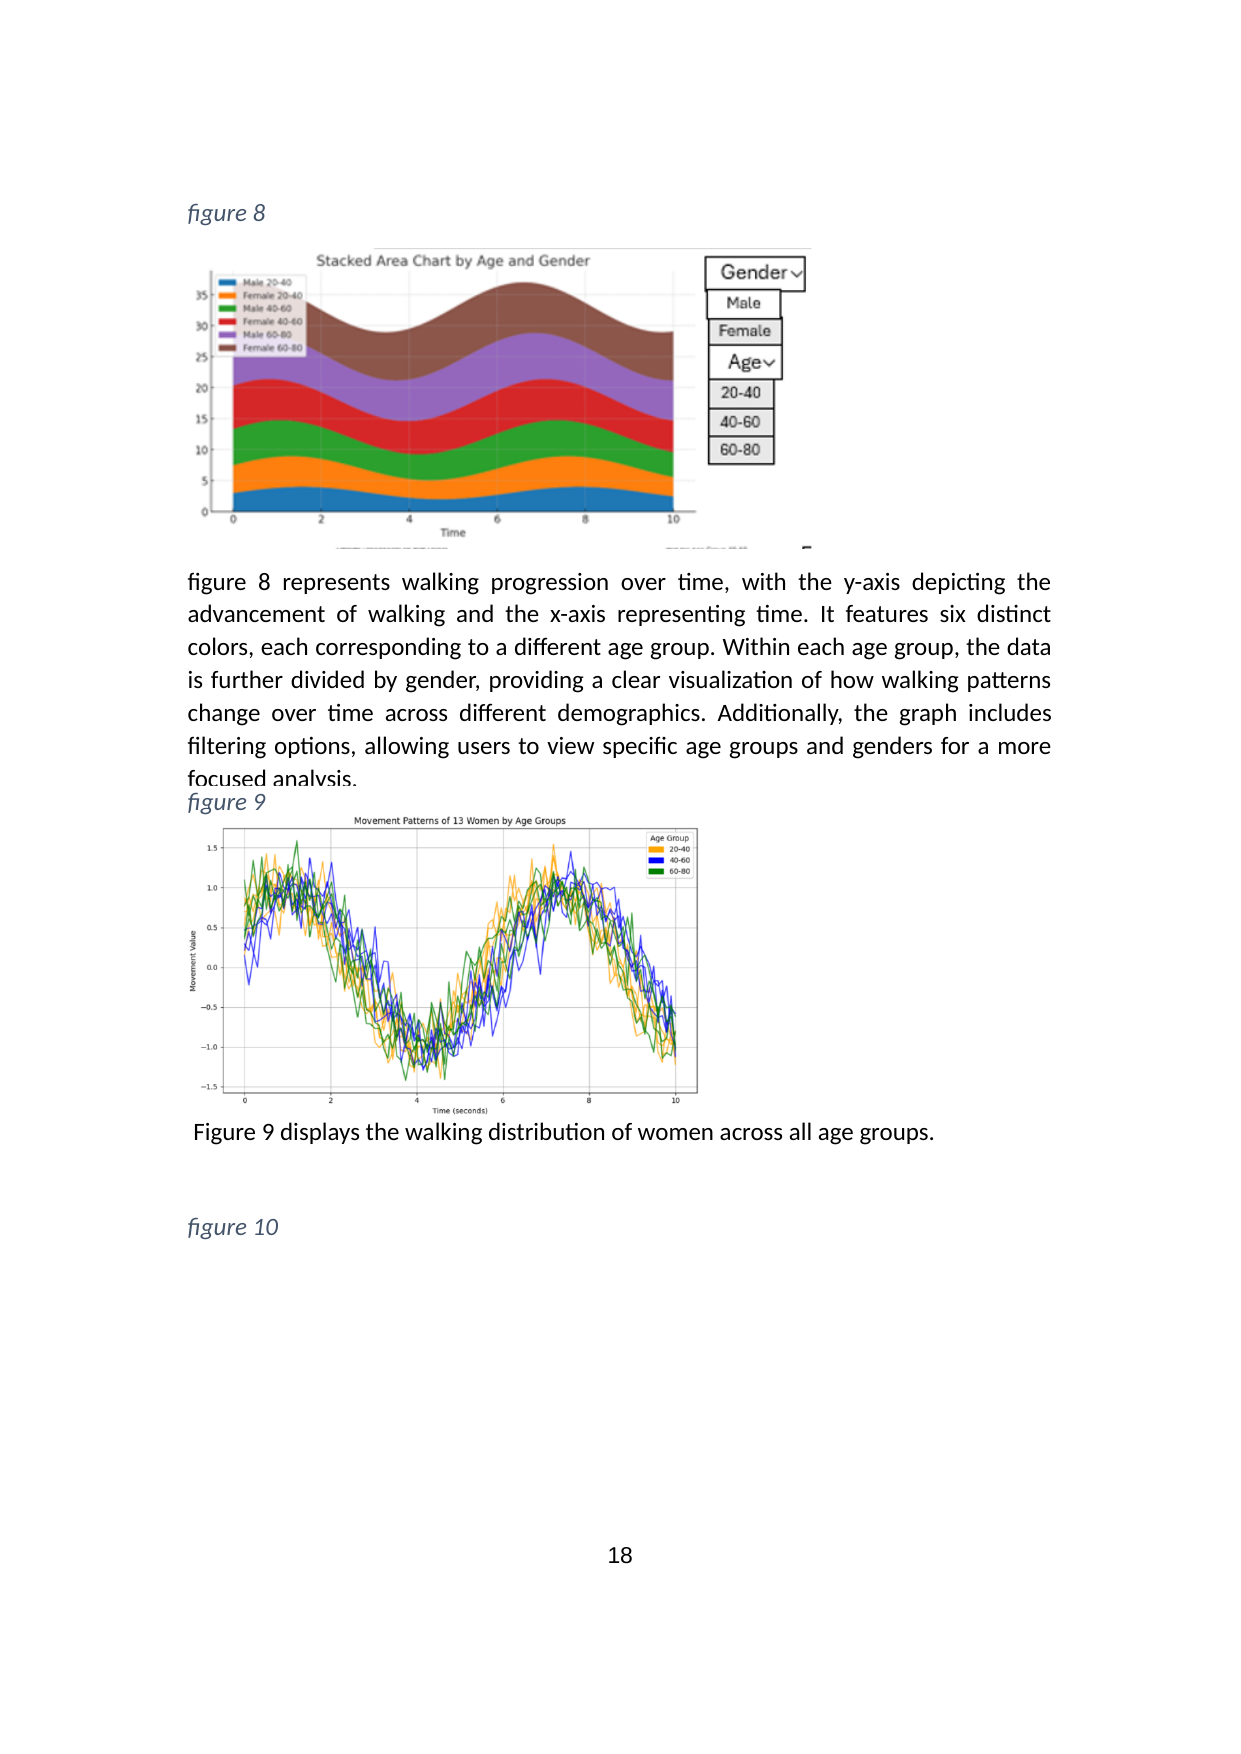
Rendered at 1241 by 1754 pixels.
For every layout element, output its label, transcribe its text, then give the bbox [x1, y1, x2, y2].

text figure 8 represents walking progression over time, with the y-axis depicting the advancement of walking and the x-axis representing time. It features six distinct colors, each corresponding to a different age group. Within each age group, the data is further divided by gender, providing a clear visualization of how walking patterns change over time across different demographics. Additionally, the graph includes filtering options, allowing users to view specific age groups and genders for a more focused analysis. [187, 566, 1053, 794]
text figure 10 [187, 1211, 1053, 1241]
picture [187, 248, 812, 549]
text figure 8 [187, 197, 1053, 228]
picture [187, 817, 713, 1117]
